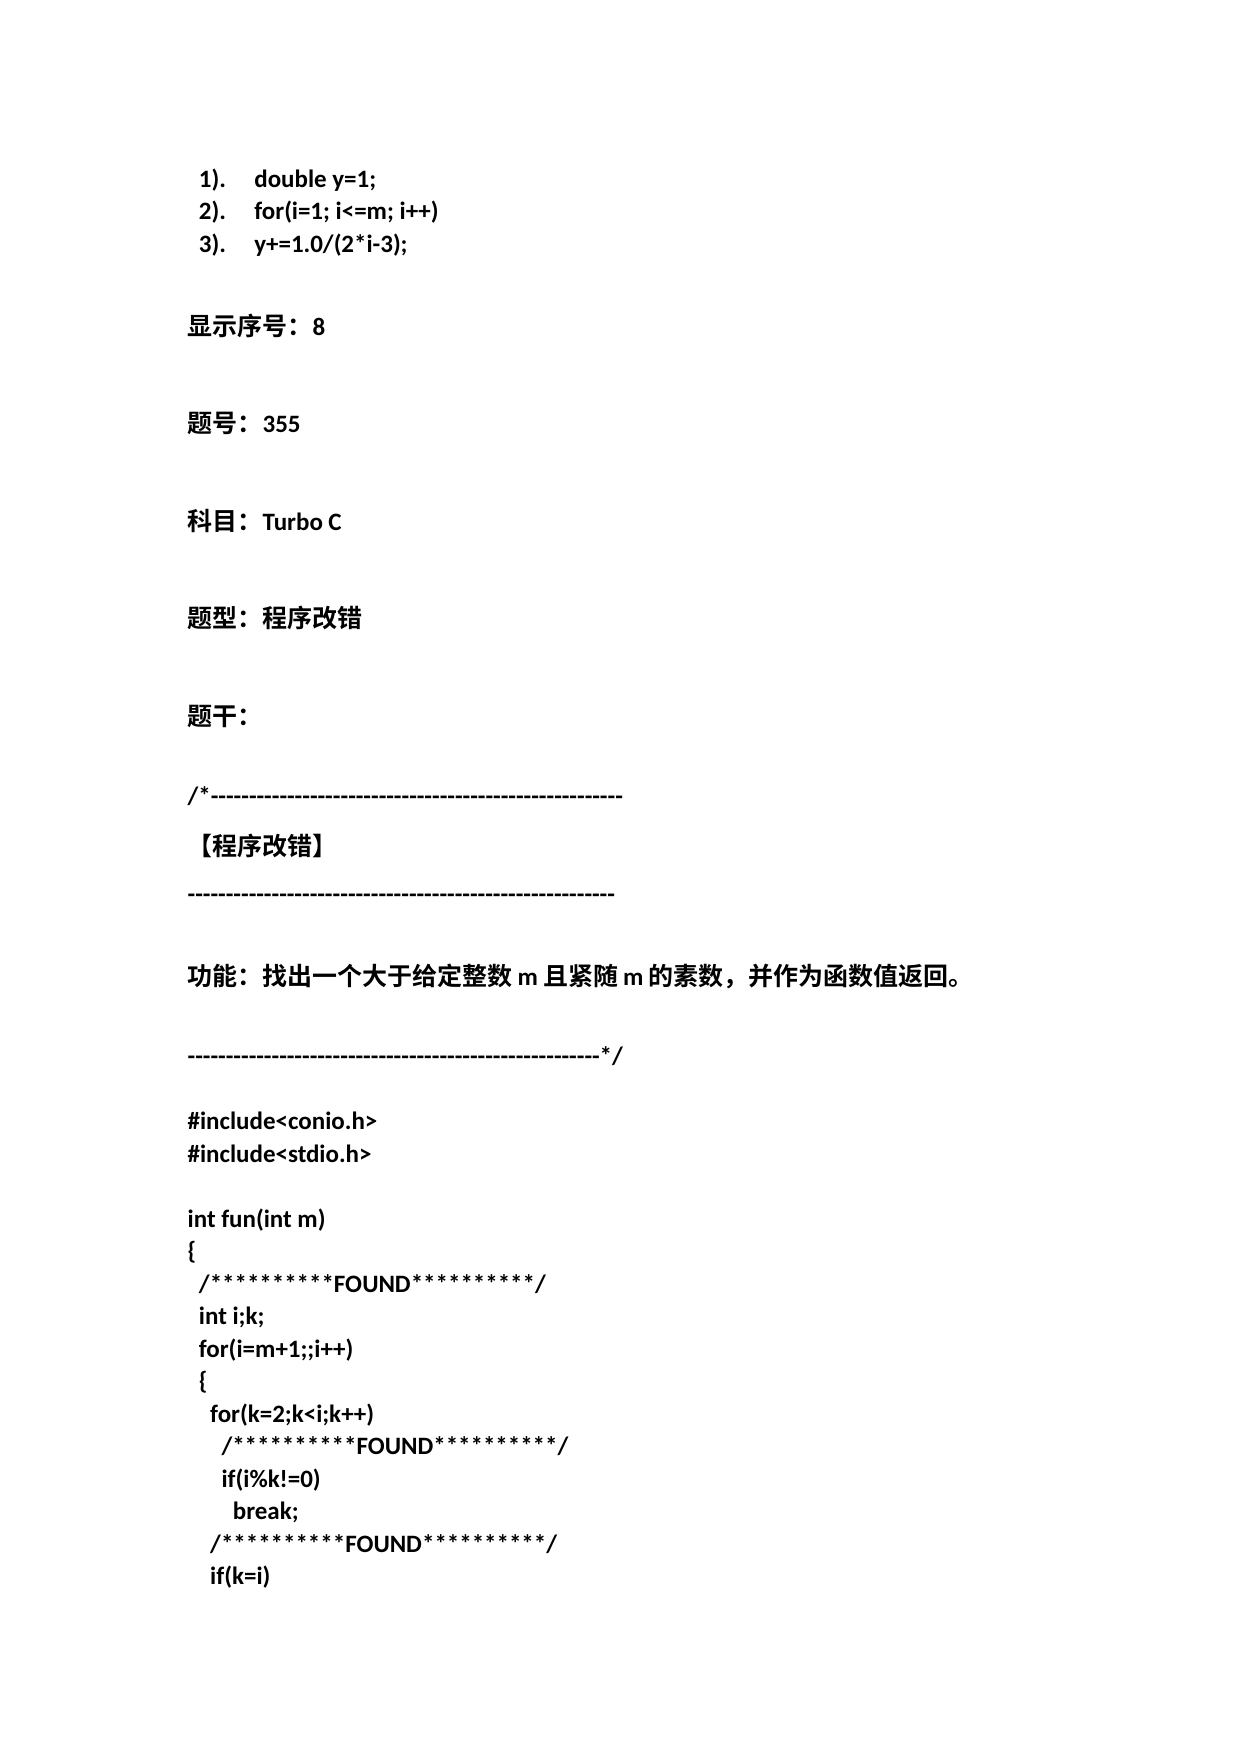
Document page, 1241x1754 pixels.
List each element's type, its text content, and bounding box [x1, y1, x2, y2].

text int i;k; [187, 1299, 1053, 1332]
text 科目：Turbo C [187, 487, 1053, 552]
text 2). for(i=1; i<=m; i++) [187, 194, 1053, 227]
text -------------------------------------------------------- [187, 877, 1053, 909]
text int fun(int m) [187, 1202, 1053, 1234]
text 【程序改错】 [187, 812, 1053, 877]
text 功能：找出一个大于给定整数m且紧随m的素数，并作为函数值返回。 [187, 942, 1053, 1007]
text for(k=2;k<i;k++) [187, 1397, 1053, 1429]
text if(i%k!=0) [187, 1462, 1053, 1494]
text for(i=m+1;;i++) [187, 1332, 1053, 1364]
text { [187, 1234, 1053, 1267]
text 3). y+=1.0/(2*i-3); [187, 227, 1053, 259]
text /**********FOUND**********/ [187, 1267, 1053, 1299]
text ------------------------------------------------------*/ [187, 1039, 1053, 1072]
text #include<stdio.h> [187, 1137, 1053, 1169]
text #include<conio.h> [187, 1104, 1053, 1137]
text 题型：程序改错 [187, 584, 1053, 649]
text { [187, 1364, 1053, 1397]
text 题干： [187, 682, 1053, 747]
text 题号：355 [187, 389, 1053, 454]
text if(k=i) [187, 1559, 1053, 1592]
text break; [187, 1494, 1053, 1527]
text 显示序号：8 [187, 292, 1053, 357]
text 1). double y=1; [187, 162, 1053, 194]
text /**********FOUND**********/ [187, 1527, 1053, 1559]
text /**********FOUND**********/ [187, 1429, 1053, 1462]
text /*------------------------------------------------------ [187, 779, 1053, 812]
